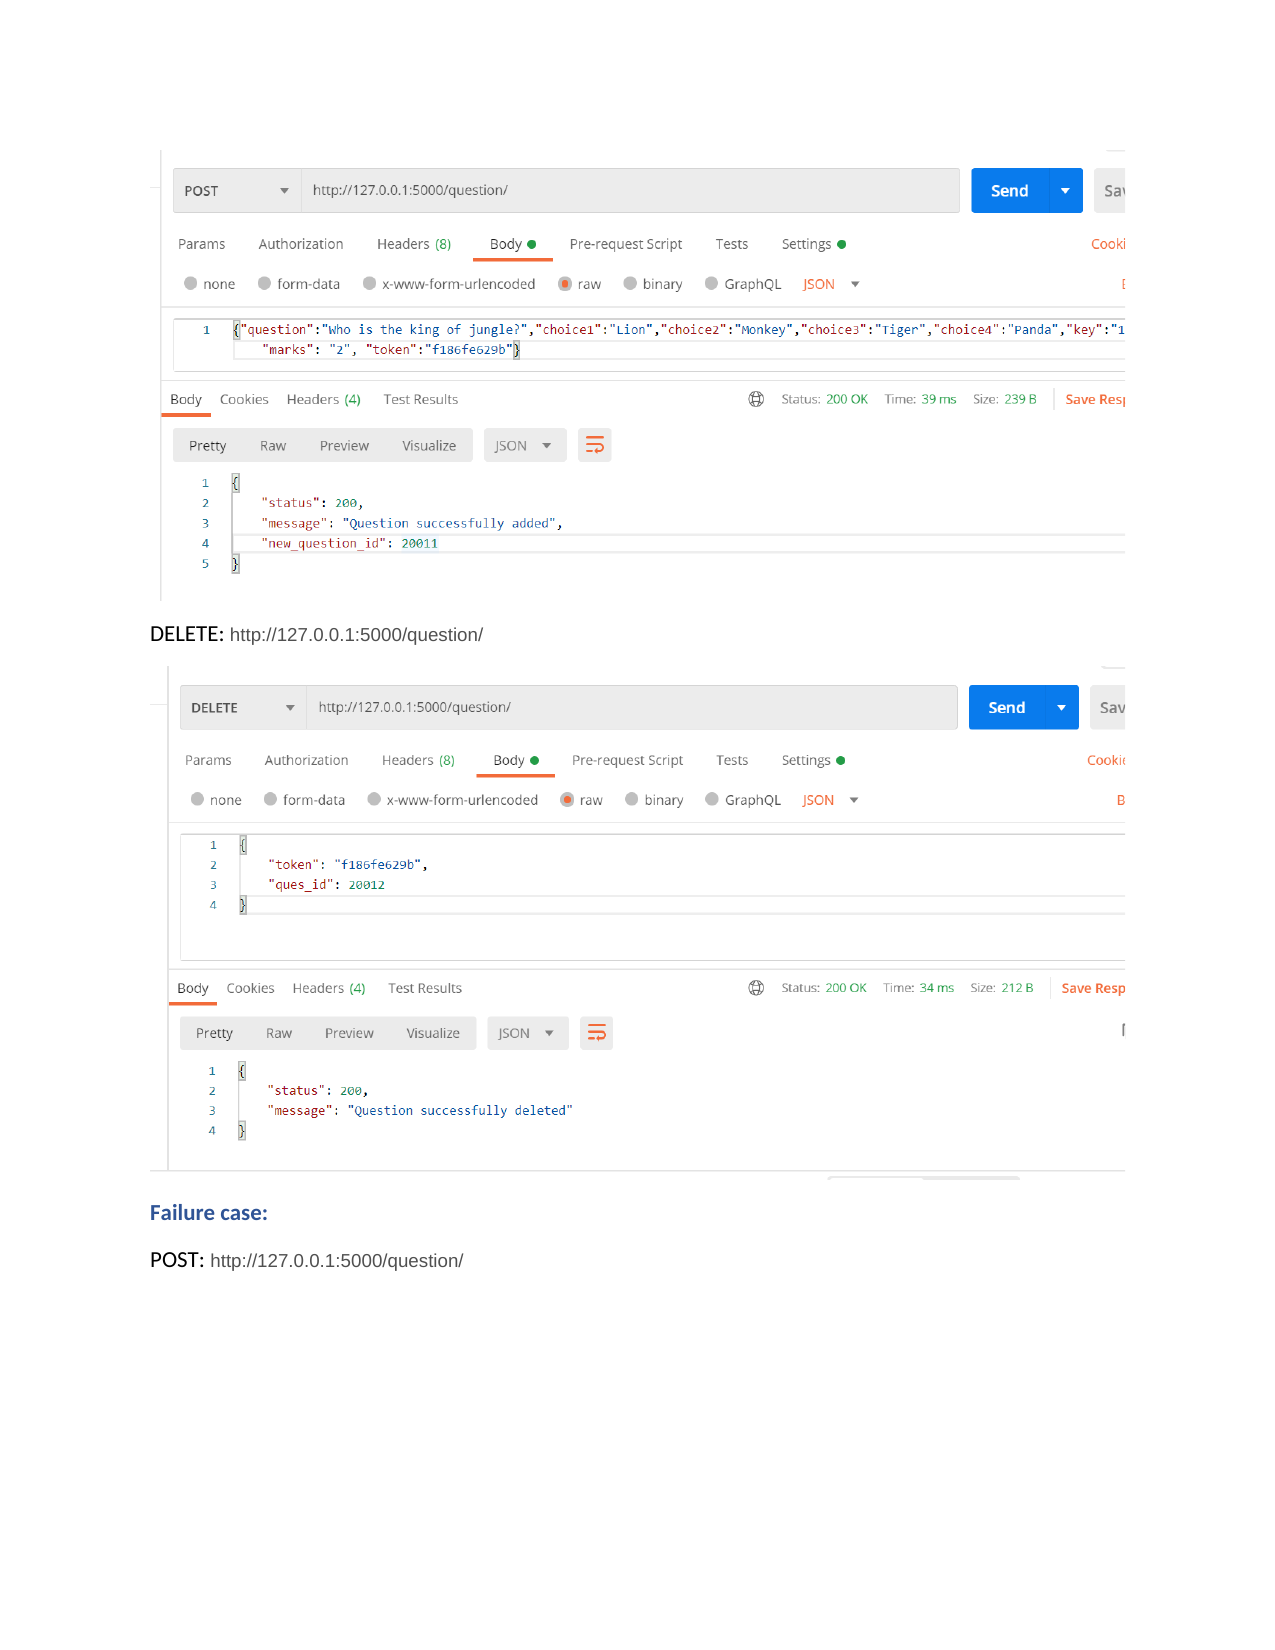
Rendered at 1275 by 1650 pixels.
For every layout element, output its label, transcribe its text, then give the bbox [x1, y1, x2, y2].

picture [150, 666, 1125, 1180]
text DELETE: http://127.0.0.1:5000/question/ [150, 619, 1125, 647]
picture [150, 150, 1125, 601]
text Failure case: [150, 1198, 1125, 1226]
text POST: http://127.0.0.1:5000/question/ [150, 1245, 1125, 1273]
